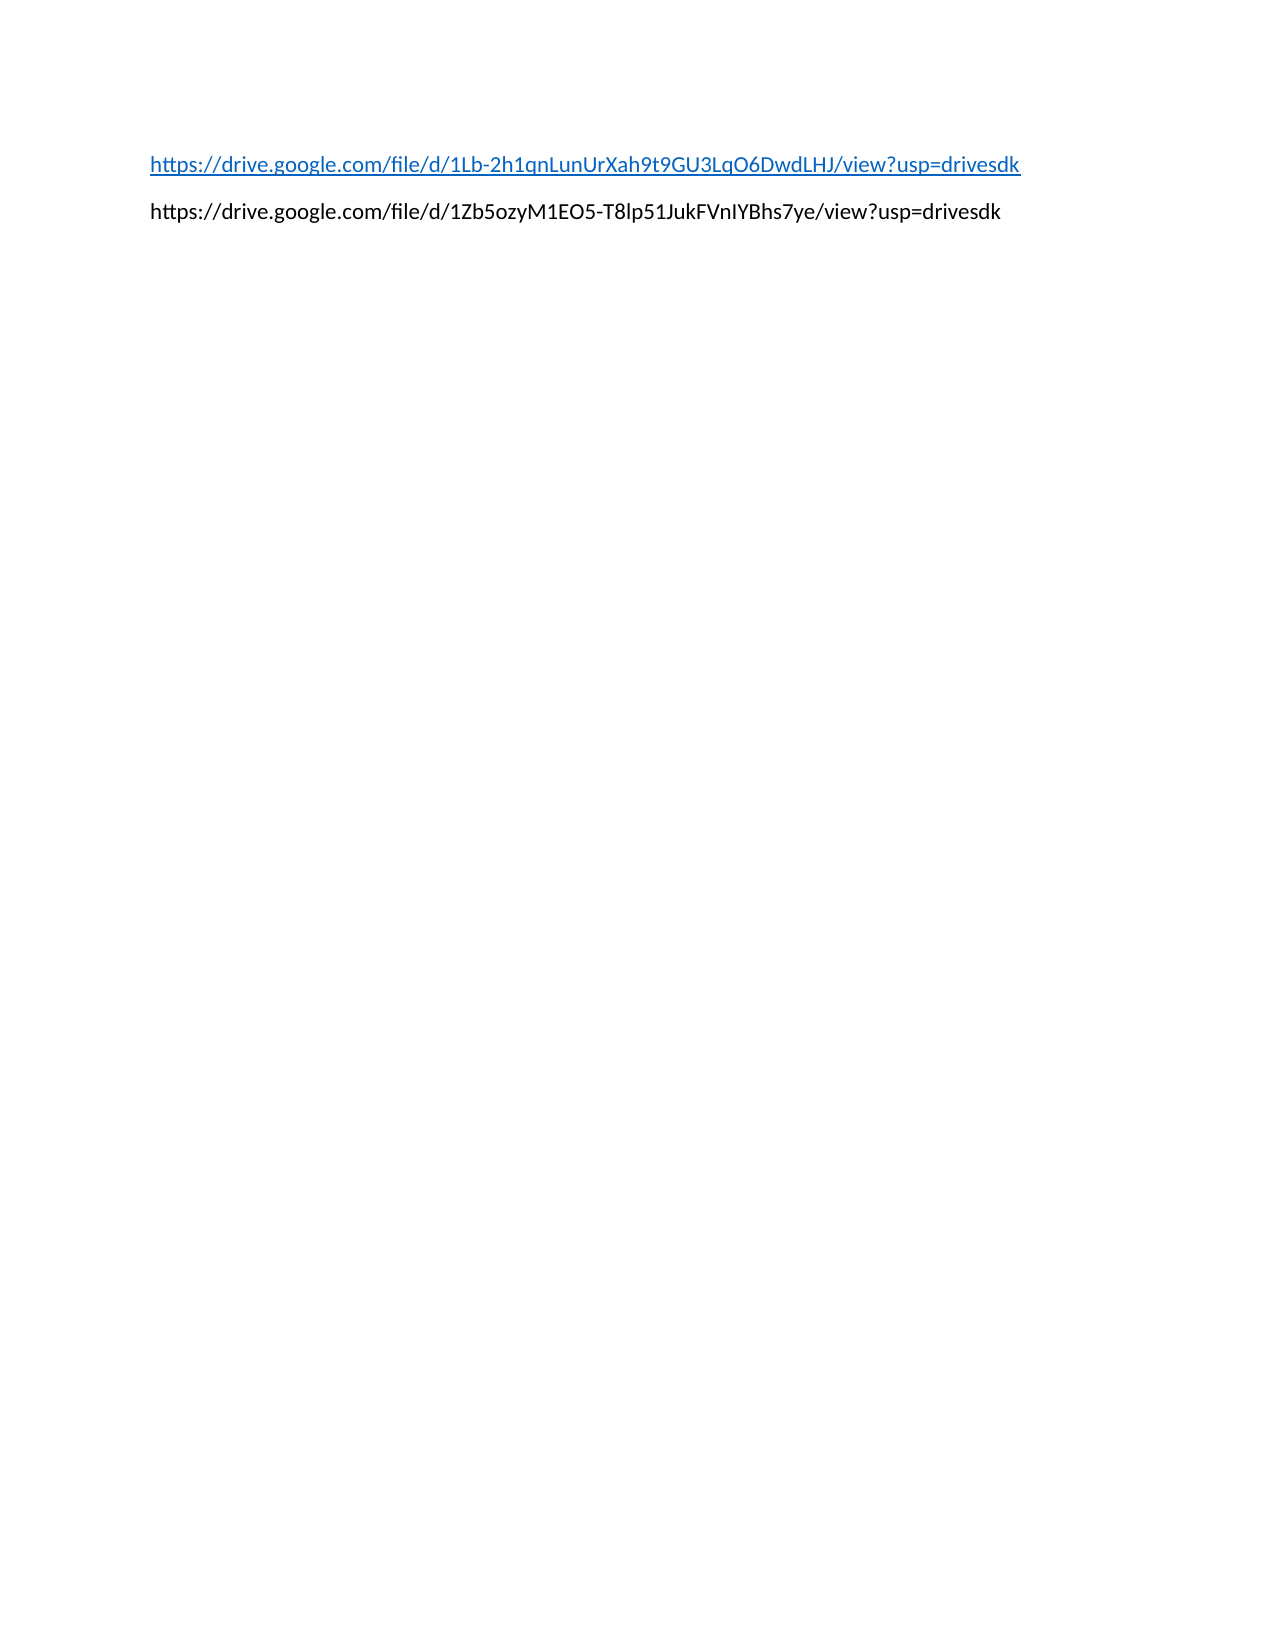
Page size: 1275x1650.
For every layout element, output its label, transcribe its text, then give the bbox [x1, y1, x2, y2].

text https://drive.google.com/file/d/1Zb5ozyM1EO5-T8lp51JukFVnIYBhs7ye/view?usp=drivesdk [150, 197, 1125, 225]
text https://drive.google.com/file/d/1Lb-2h1qnLunUrXah9t9GU3LqO6DwdLHJ/view?usp=drivesdk [150, 150, 1125, 178]
